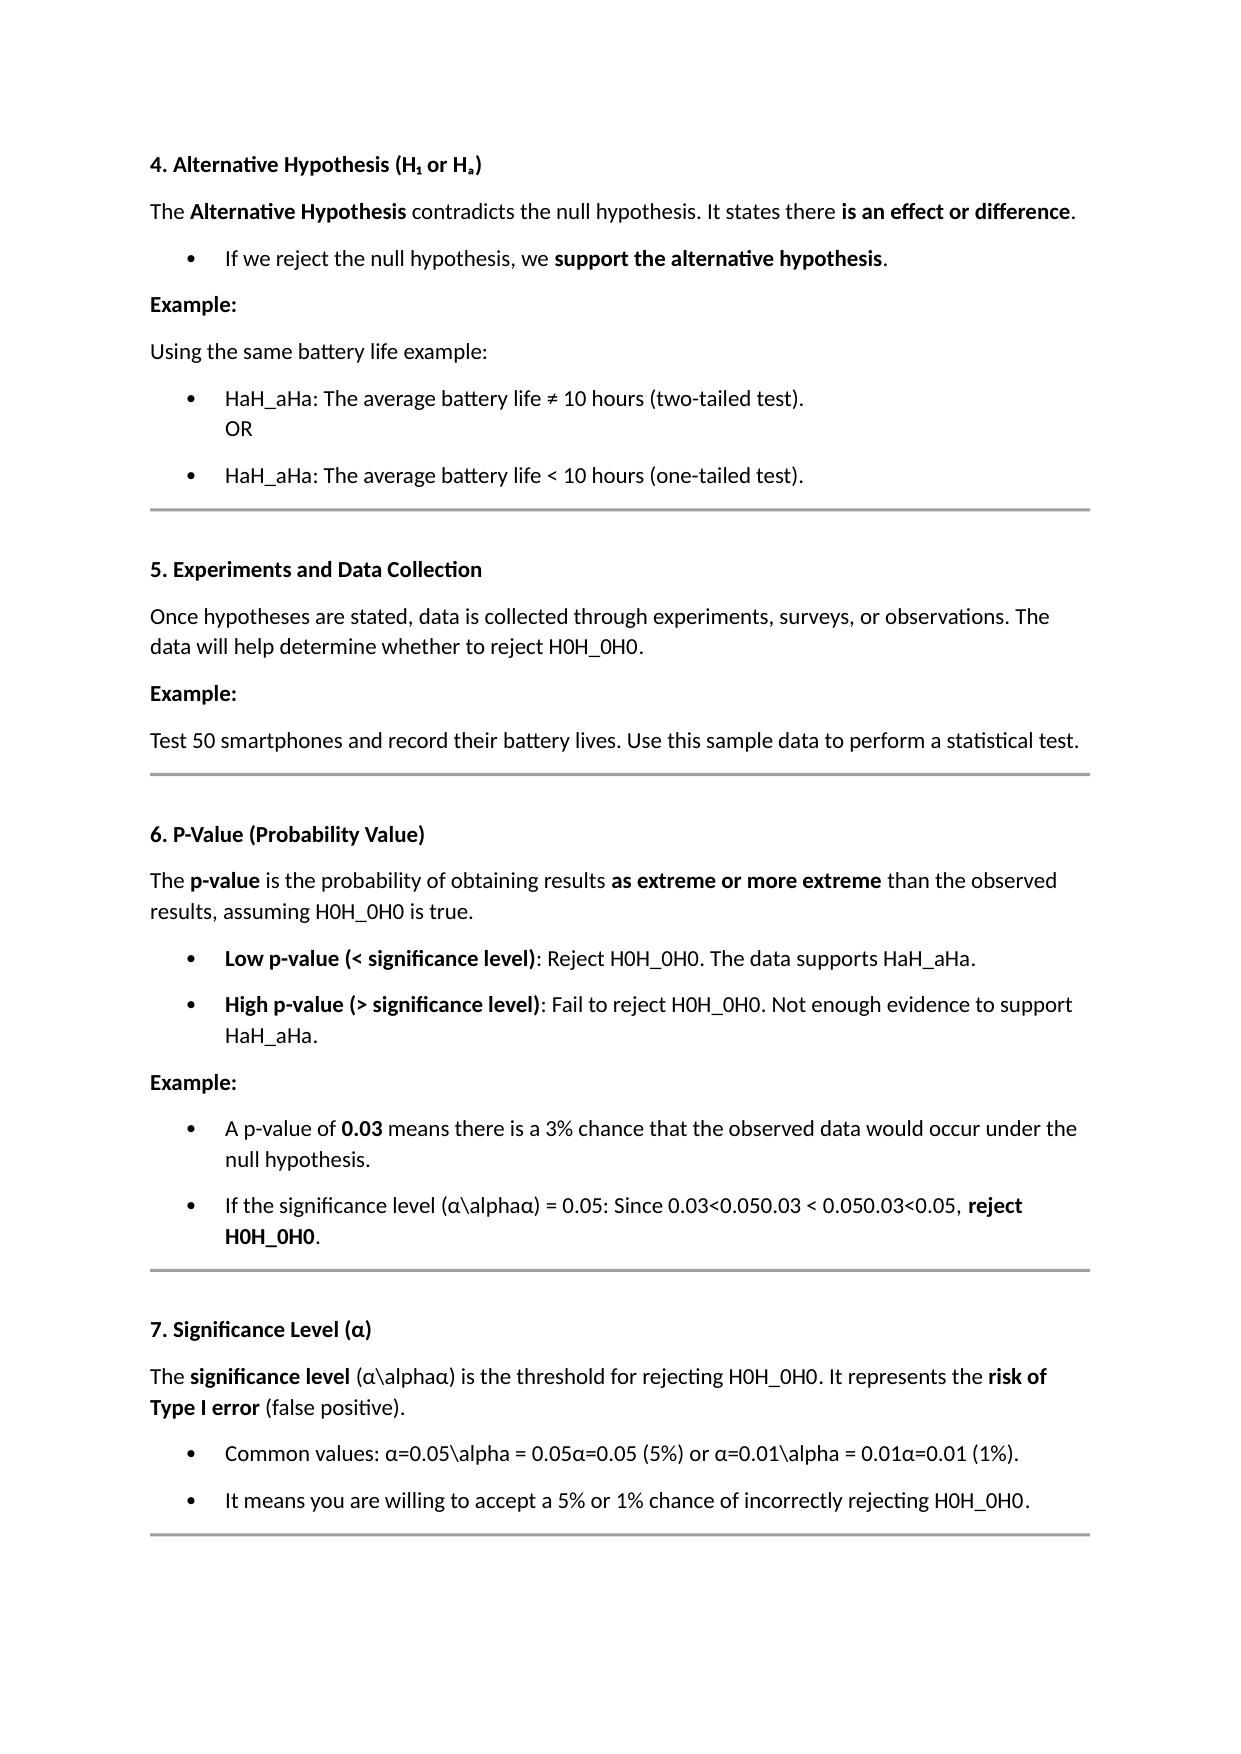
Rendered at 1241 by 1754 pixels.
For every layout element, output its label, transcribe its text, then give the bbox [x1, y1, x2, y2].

list It means you are willing to accept a 5% or 1% chance of incorrectly rejecting H0H_0H0​. [187, 1486, 1090, 1514]
list HaH_aHa​: The average battery life < 10 hours (one-tailed test). [187, 461, 1090, 489]
list High p-value (> significance level): Fail to reject H0H_0H0​. Not enough evidence to support HaH_aHa​. [187, 991, 1090, 1049]
text Example: [150, 291, 1090, 319]
text 4. Alternative Hypothesis (H₁ or Hₐ) [150, 150, 1090, 178]
text Example: [150, 1068, 1090, 1096]
list HaH_aHa​: The average battery life ≠ 10 hours (two-tailed test). OR [187, 384, 1090, 443]
text 6. P-Value (Probability Value) [150, 820, 1090, 848]
list If we reject the null hypothesis, we support the alternative hypothesis. [187, 244, 1090, 272]
list A p-value of 0.03 means there is a 3% chance that the observed data would occur under the null hypothesis. [187, 1114, 1090, 1173]
text The p-value is the probability of obtaining results as extreme or more extreme than the observed results, assuming H0H_0H0​ is true. [150, 867, 1090, 925]
text Example: [150, 679, 1090, 707]
text The significance level (α\alphaα) is the threshold for rejecting H0H_0H0​. It represents the risk of Type I error (false positive). [150, 1362, 1090, 1421]
text Using the same battery life example: [150, 337, 1090, 366]
list Common values: α=0.05\alpha = 0.05α=0.05 (5%) or α=0.01\alpha = 0.01α=0.01 (1%). [187, 1439, 1090, 1468]
text 7. Significance Level (α) [150, 1316, 1090, 1344]
list Low p-value (< significance level): Reject H0H_0H0​. The data supports HaH_aHa​. [187, 944, 1090, 972]
text Test 50 smartphones and record their battery lives. Use this sample data to perform a statistical test. [150, 726, 1090, 754]
text 5. Experiments and Data Collection [150, 555, 1090, 583]
text Once hypotheses are stated, data is collected through experiments, surveys, or observations. The data will help determine whether to reject H0H_0H0​. [150, 602, 1090, 660]
text The Alternative Hypothesis contradicts the null hypothesis. It states there is an effect or difference. [150, 197, 1090, 225]
list If the significance level (α\alphaα) = 0.05: Since 0.03<0.050.03 < 0.050.03<0.05, reject H0H_0H0​. [187, 1192, 1090, 1250]
